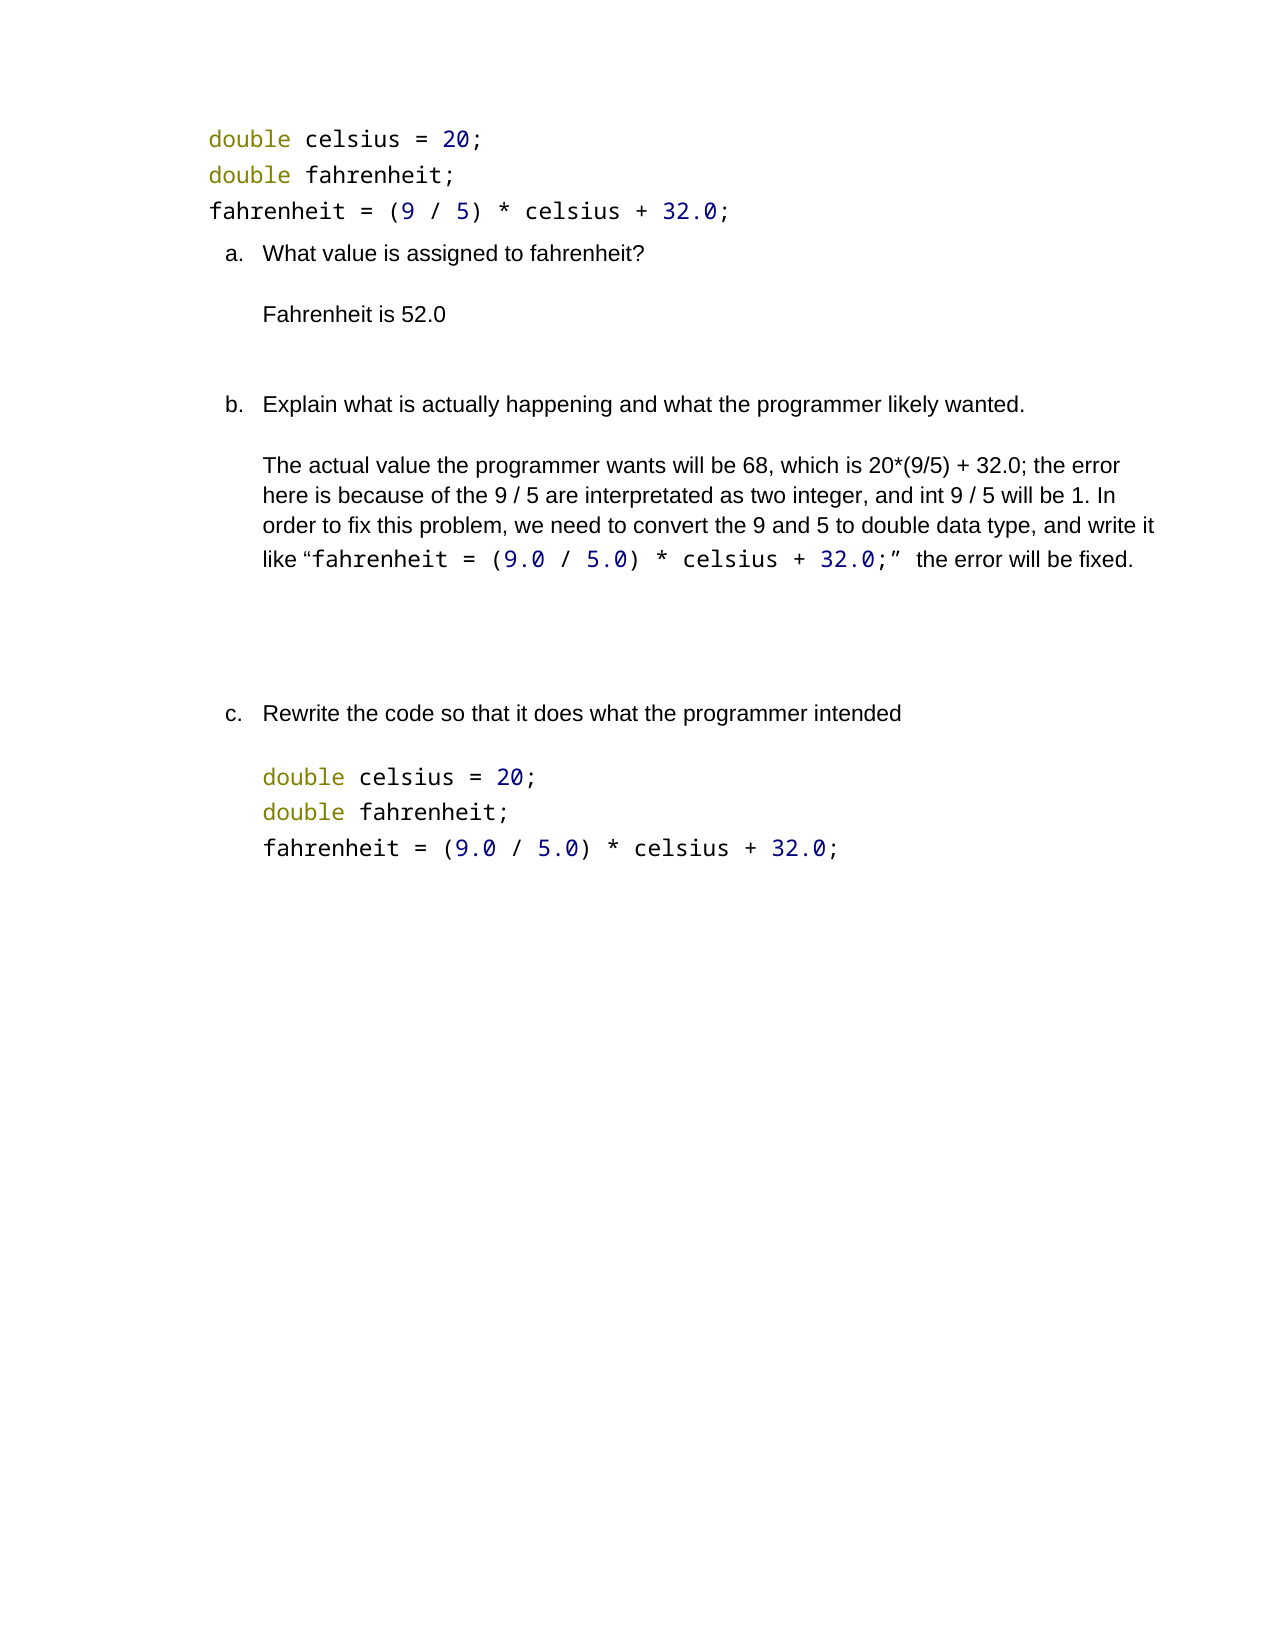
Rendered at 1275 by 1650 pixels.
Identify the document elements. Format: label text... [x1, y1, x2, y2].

text The actual value the programmer wants will be 68, which is 20*(9/5) + 32.0; the error here is because of the 9 / 5 are interpretated as two integer, and int 9 / 5 will be 1. In order to fix this problem, we need to convert the 9 and 5 to double data type, and write it like “fahrenheit = (9.0 / 5.0) * celsius + 32.0;” the error will be fixed. [262, 452, 1162, 574]
list What value is assigned to fahrenheit? [225, 240, 1162, 267]
text Fahrenheit is 52.0 [262, 301, 1162, 327]
list Rewrite the code so that it does what the programmer intended [225, 700, 1162, 726]
list Explain what is actually happening and what the programmer likely wanted. [225, 391, 1162, 418]
text double celsius = 20; double fahrenheit; fahrenheit = (9.0 / 5.0) * celsius + 32.0; [262, 760, 1162, 863]
table_header double celsius = 20; double fahrenheit; fahrenheit = (9 / 5) * celsius + 32.0; [198, 113, 1173, 240]
